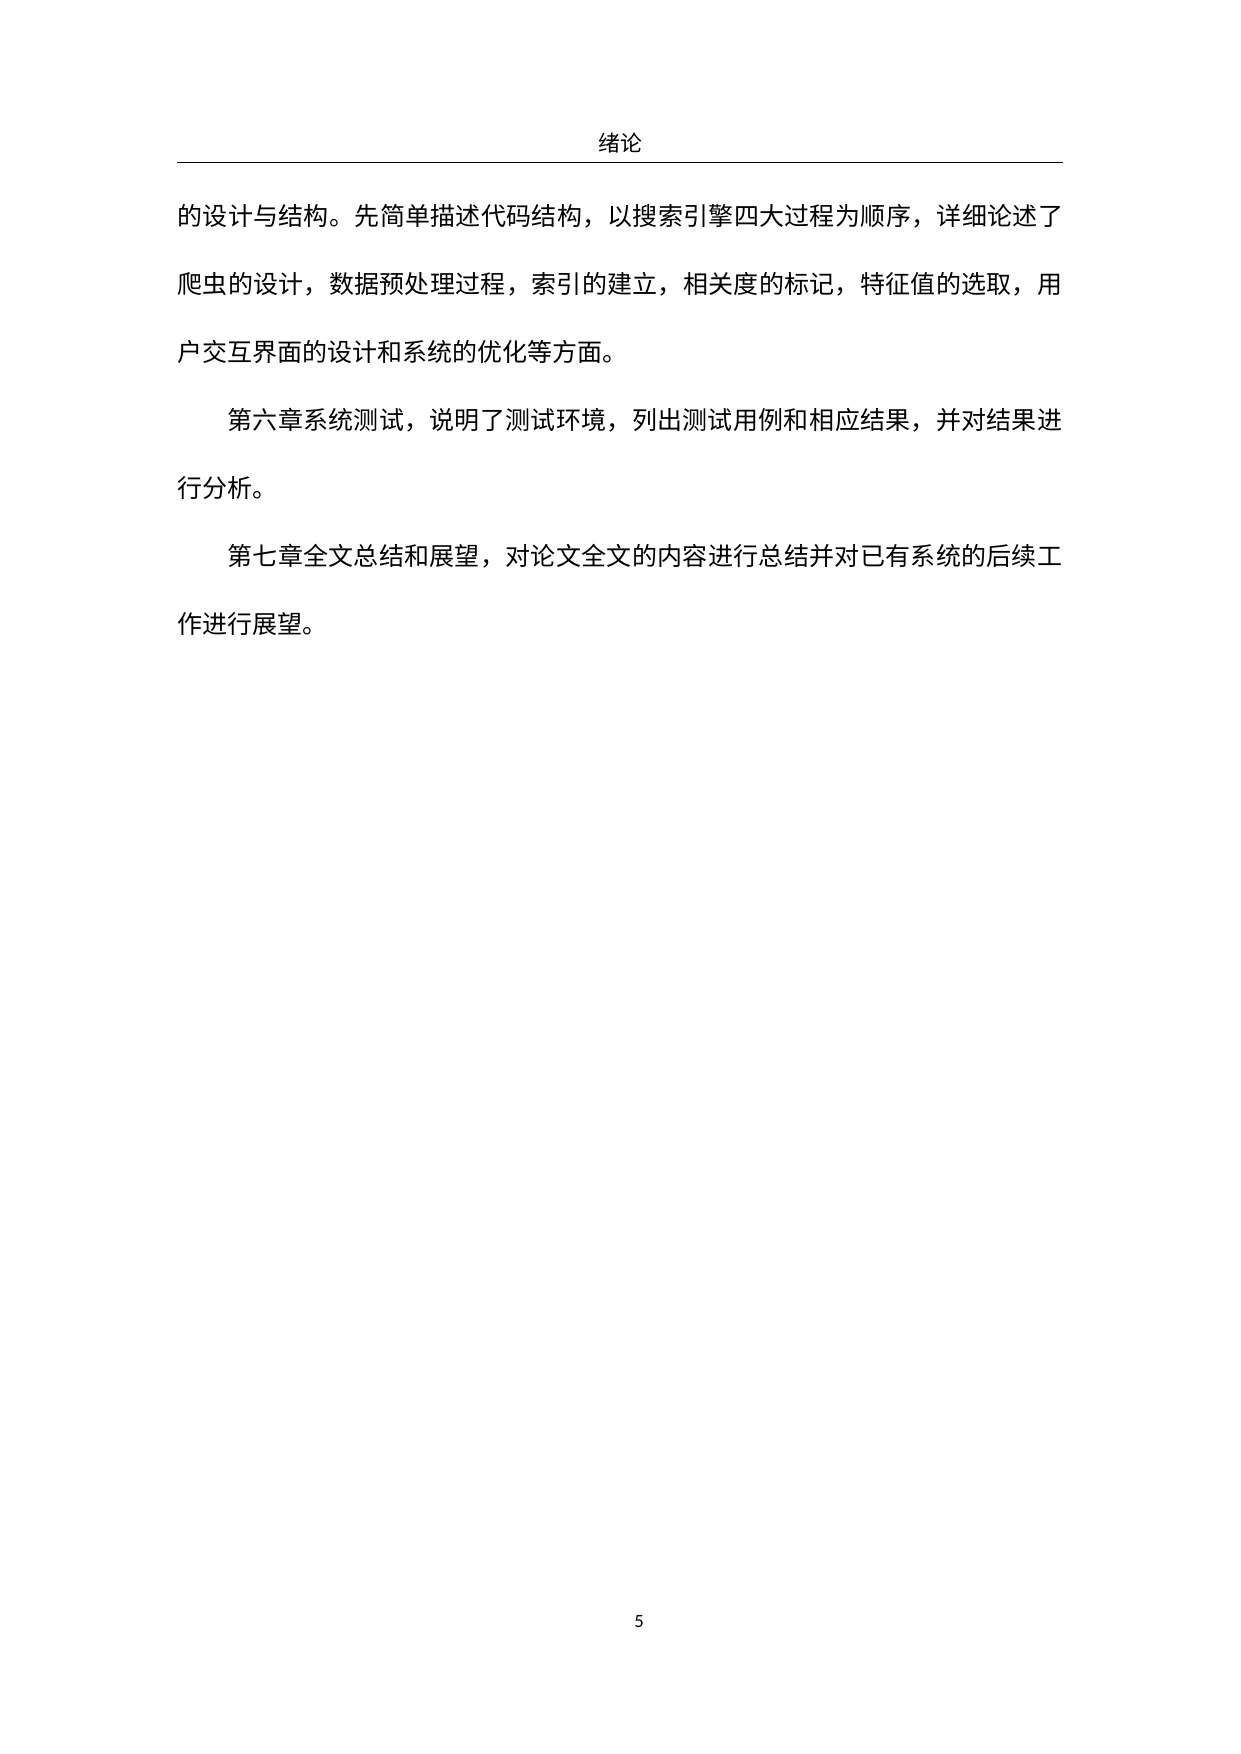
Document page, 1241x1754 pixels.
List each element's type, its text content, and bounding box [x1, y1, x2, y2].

text 第七章全文总结和展望，对论文全文的内容进行总结并对已有系统的后续工作进行展望。 [177, 520, 1063, 656]
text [177, 181, 1063, 384]
text 第六章系统测试，说明了测试环境，列出测试用例和相应结果，并对结果进行分析。 [177, 384, 1063, 520]
